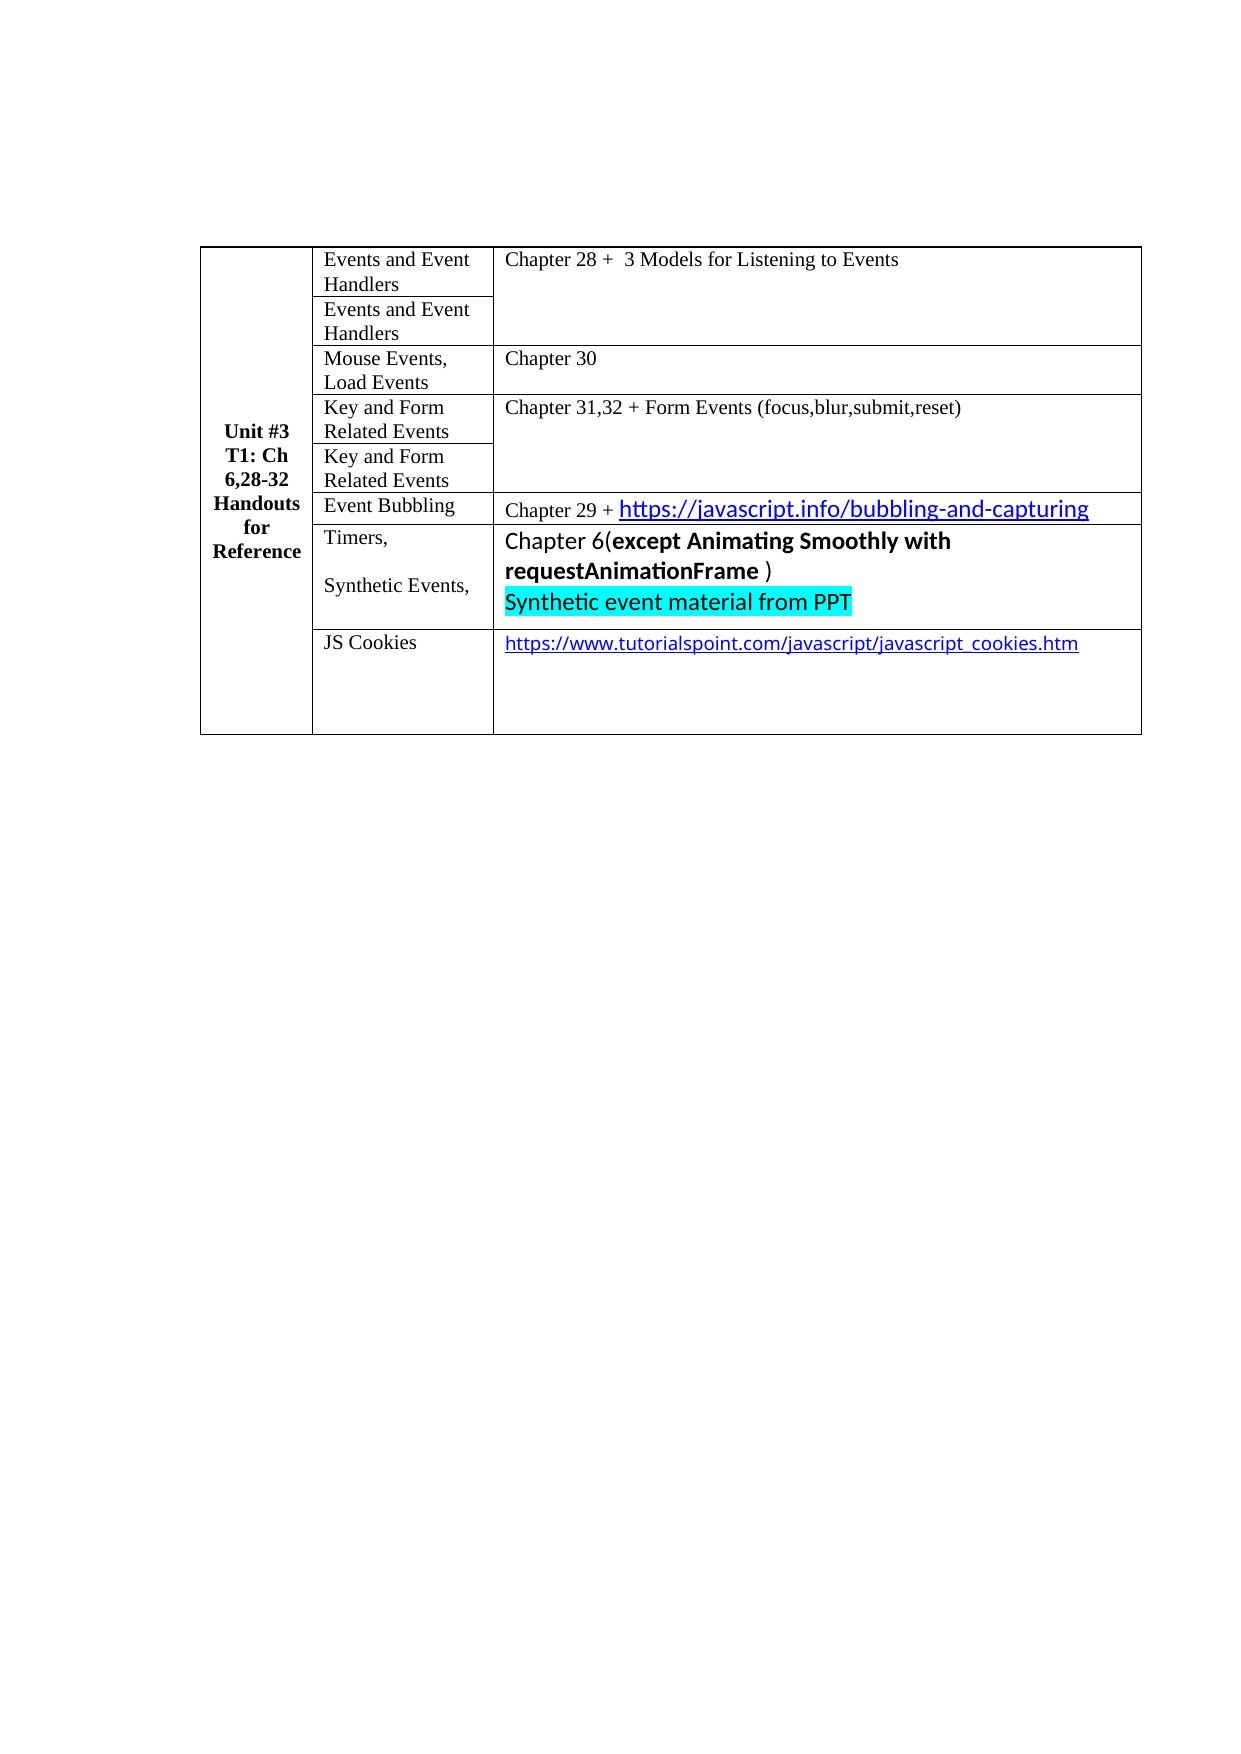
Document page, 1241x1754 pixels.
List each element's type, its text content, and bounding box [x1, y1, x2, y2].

table_cell https://www.tutorialspoint.com/javascript/javascript_cookies.htm [494, 630, 1141, 734]
table_cell Events and Event Handlers [313, 297, 493, 345]
table_header Chapter 28 + 3 Models for Listening to Events [494, 248, 1141, 345]
table_cell Mouse Events, Load Events [313, 346, 493, 394]
table_cell Chapter 31,32 + Form Events (focus,blur,submit,reset) [494, 395, 1141, 492]
table_cell JS Cookies [313, 630, 493, 734]
table_cell Timers, Synthetic Events, [313, 525, 493, 629]
table_header Events and Event Handlers [313, 248, 493, 296]
table_cell Chapter 29 + https://javascript.info/bubbling-and-capturing [494, 493, 1141, 524]
table_cell Key and Form Related Events [313, 444, 493, 492]
table_cell Chapter 6(except Animating Smoothly with requestAnimationFrame ) Synthetic event material from PPT [494, 525, 1141, 629]
table_cell Chapter 30 [494, 346, 1141, 394]
table_header Unit #3 T1: Ch 6,28-32 Handouts for Reference [201, 248, 312, 734]
table_cell Event Bubbling [313, 493, 493, 524]
table_cell Key and Form Related Events [313, 395, 493, 443]
